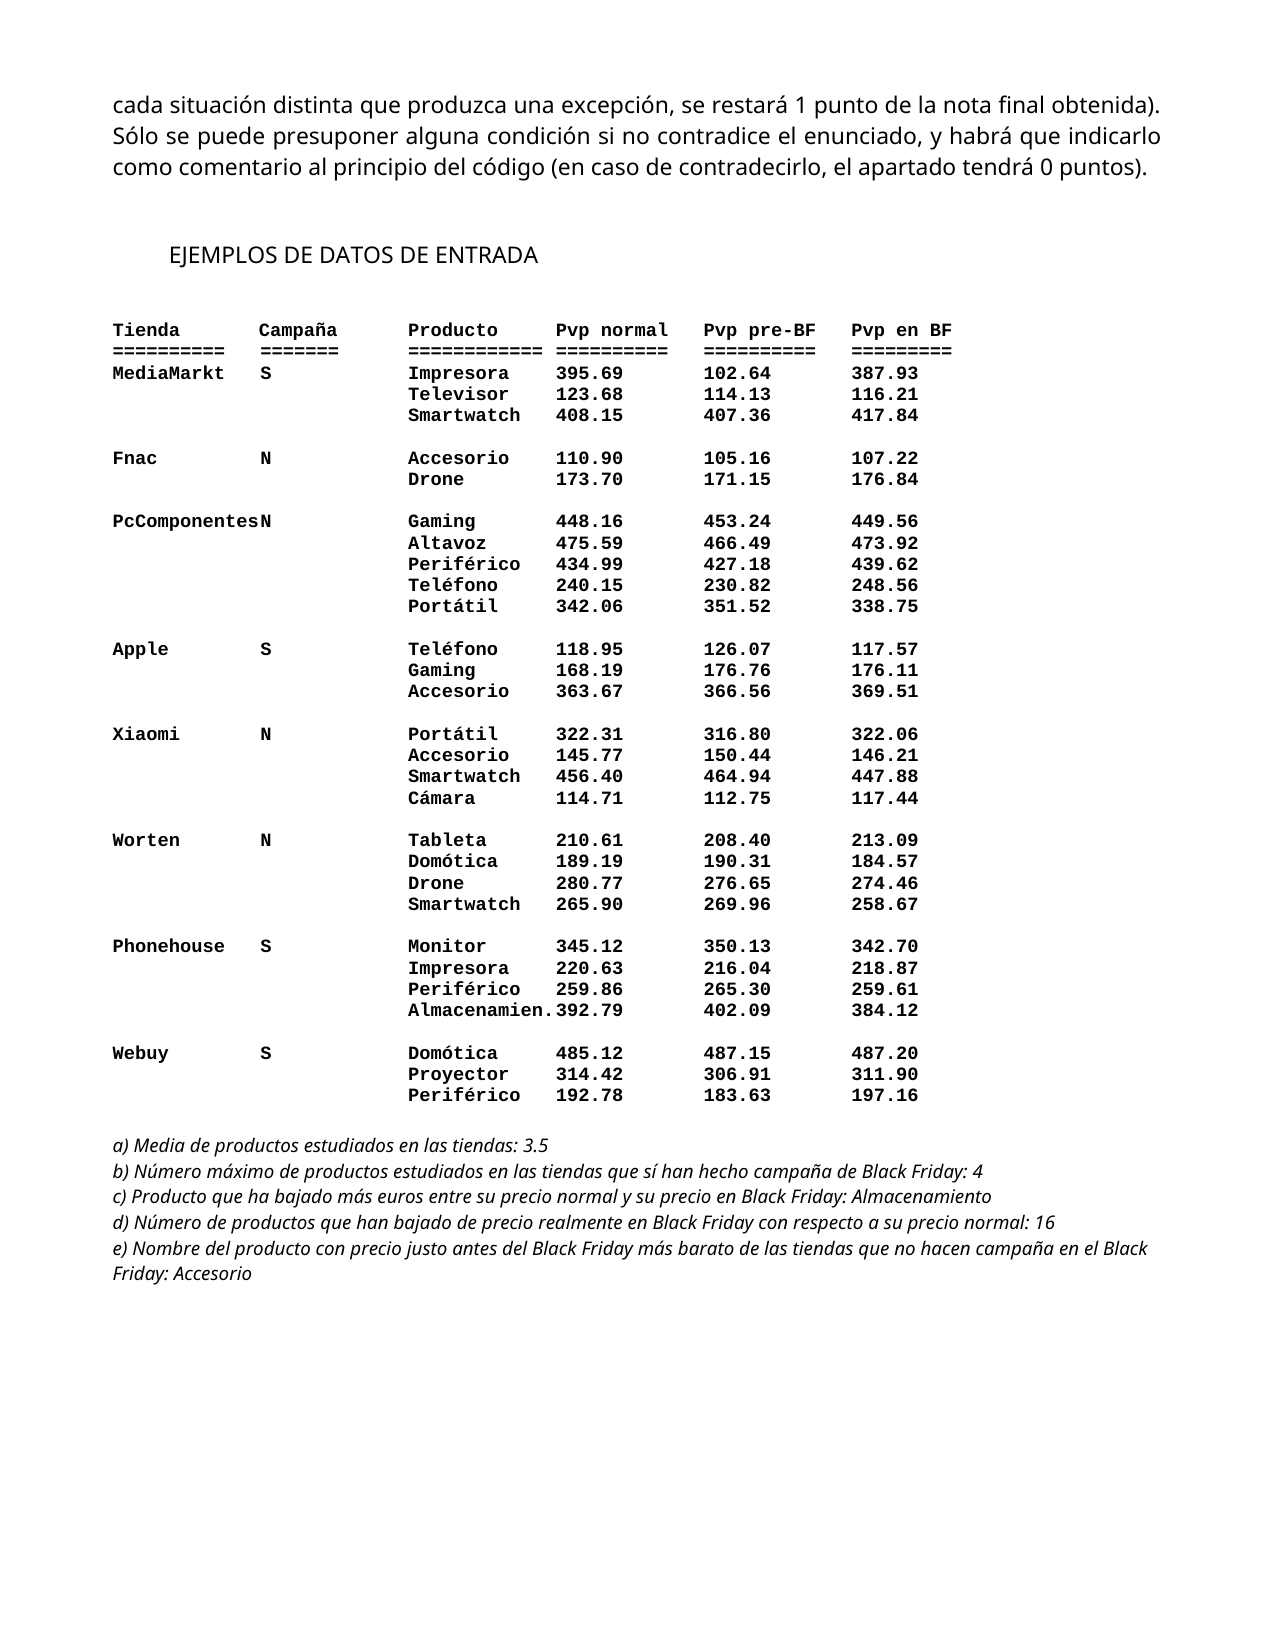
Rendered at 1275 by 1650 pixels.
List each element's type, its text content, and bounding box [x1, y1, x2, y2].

text Accesorio 145.77 150.44 146.21 [334, 746, 1181, 767]
text c) Producto que ha bajado más euros entre su precio normal y su precio en Black Friday: Almacenamiento [112, 1184, 1181, 1209]
text Periférico 192.78 183.63 197.16 [334, 1086, 1181, 1107]
text Apple S Teléfono 118.95 126.07 117.57 [112, 640, 1181, 661]
text Altavoz 475.59 466.49 473.92 [334, 533, 1181, 555]
text Smartwatch 456.40 464.94 447.88 [334, 767, 1181, 788]
text Almacenamien. 392.79 402.09 384.12 [334, 1001, 1181, 1022]
text Gaming 168.19 176.76 176.11 [334, 661, 1181, 682]
text PcComponentes N Gaming 448.16 453.24 449.56 [112, 512, 1181, 533]
text b) Número máximo de productos estudiados en las tiendas que sí han hecho campaña de Black Friday: 4 [112, 1158, 1181, 1184]
text Accesorio 363.67 366.56 369.51 [334, 682, 1181, 703]
text Xiaomi N Portátil 322.31 316.80 322.06 [112, 725, 1181, 746]
text Proyector 314.42 306.91 311.90 [334, 1065, 1181, 1086]
text Webuy S Domótica 485.12 487.15 487.20 [112, 1043, 1181, 1065]
text Drone 173.70 171.15 176.84 [334, 470, 1181, 491]
text Drone 280.77 276.65 274.46 [334, 873, 1181, 895]
text Fnac N Accesorio 110.90 105.16 107.22 [112, 448, 1181, 470]
text EJEMPLOS DE DATOS DE ENTRADA [112, 239, 1162, 270]
text Phonehouse S Monitor 345.12 350.13 342.70 [112, 937, 1181, 958]
text Televisor 123.68 114.13 116.21 [334, 385, 1181, 406]
text MediaMarkt S Impresora 395.69 102.64 387.93 [112, 363, 1181, 385]
text Worten N Tableta 210.61 208.40 213.09 [112, 831, 1181, 852]
text Smartwatch 408.15 407.36 417.84 [334, 406, 1181, 427]
text Cámara 114.71 112.75 117.44 [334, 788, 1181, 810]
text Smartwatch 265.90 269.96 258.67 [334, 895, 1181, 916]
text a) Media de productos estudiados en las tiendas: 3.5 [112, 1133, 1181, 1158]
text Periférico 434.99 427.18 439.62 [334, 555, 1181, 576]
text Tienda Campaña Producto Pvp normal Pvp pre-BF Pvp en BF [112, 321, 1181, 342]
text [112, 89, 1162, 182]
text Teléfono 240.15 230.82 248.56 [334, 576, 1181, 597]
text Domótica 189.19 190.31 184.57 [334, 852, 1181, 873]
text Impresora 220.63 216.04 218.87 [334, 958, 1181, 980]
text ========== ======= ============ ========== ========== ========= [112, 342, 1181, 363]
text Periférico 259.86 265.30 259.61 [334, 980, 1181, 1001]
text d) Número de productos que han bajado de precio realmente en Black Friday con respecto a su precio normal: 16 [112, 1209, 1181, 1235]
text Portátil 342.06 351.52 338.75 [334, 597, 1181, 618]
text e) Nombre del producto con precio justo antes del Black Friday más barato de las tiendas que no hacen campaña en el Black Friday: Accesorio [112, 1235, 1181, 1286]
